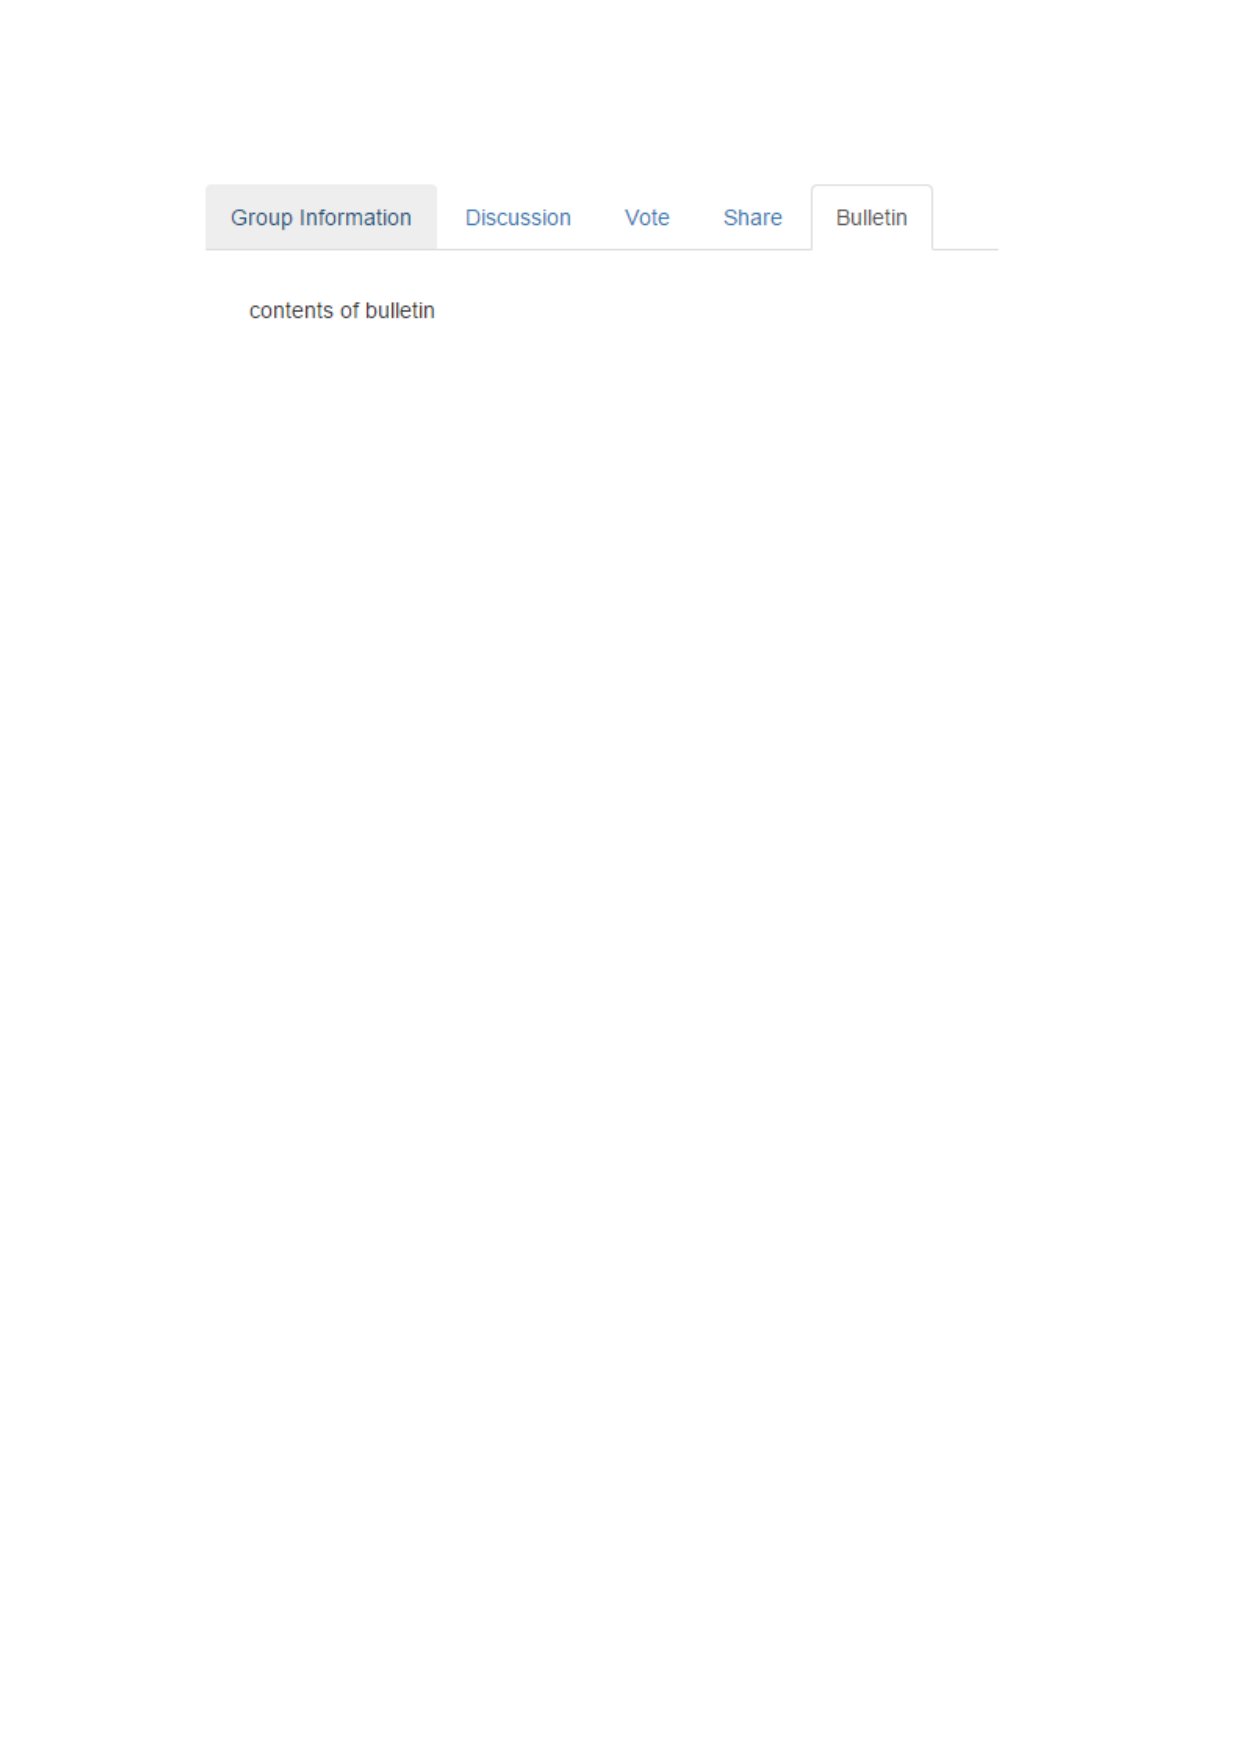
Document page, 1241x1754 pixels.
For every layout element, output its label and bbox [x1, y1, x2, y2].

picture [187, 162, 999, 364]
